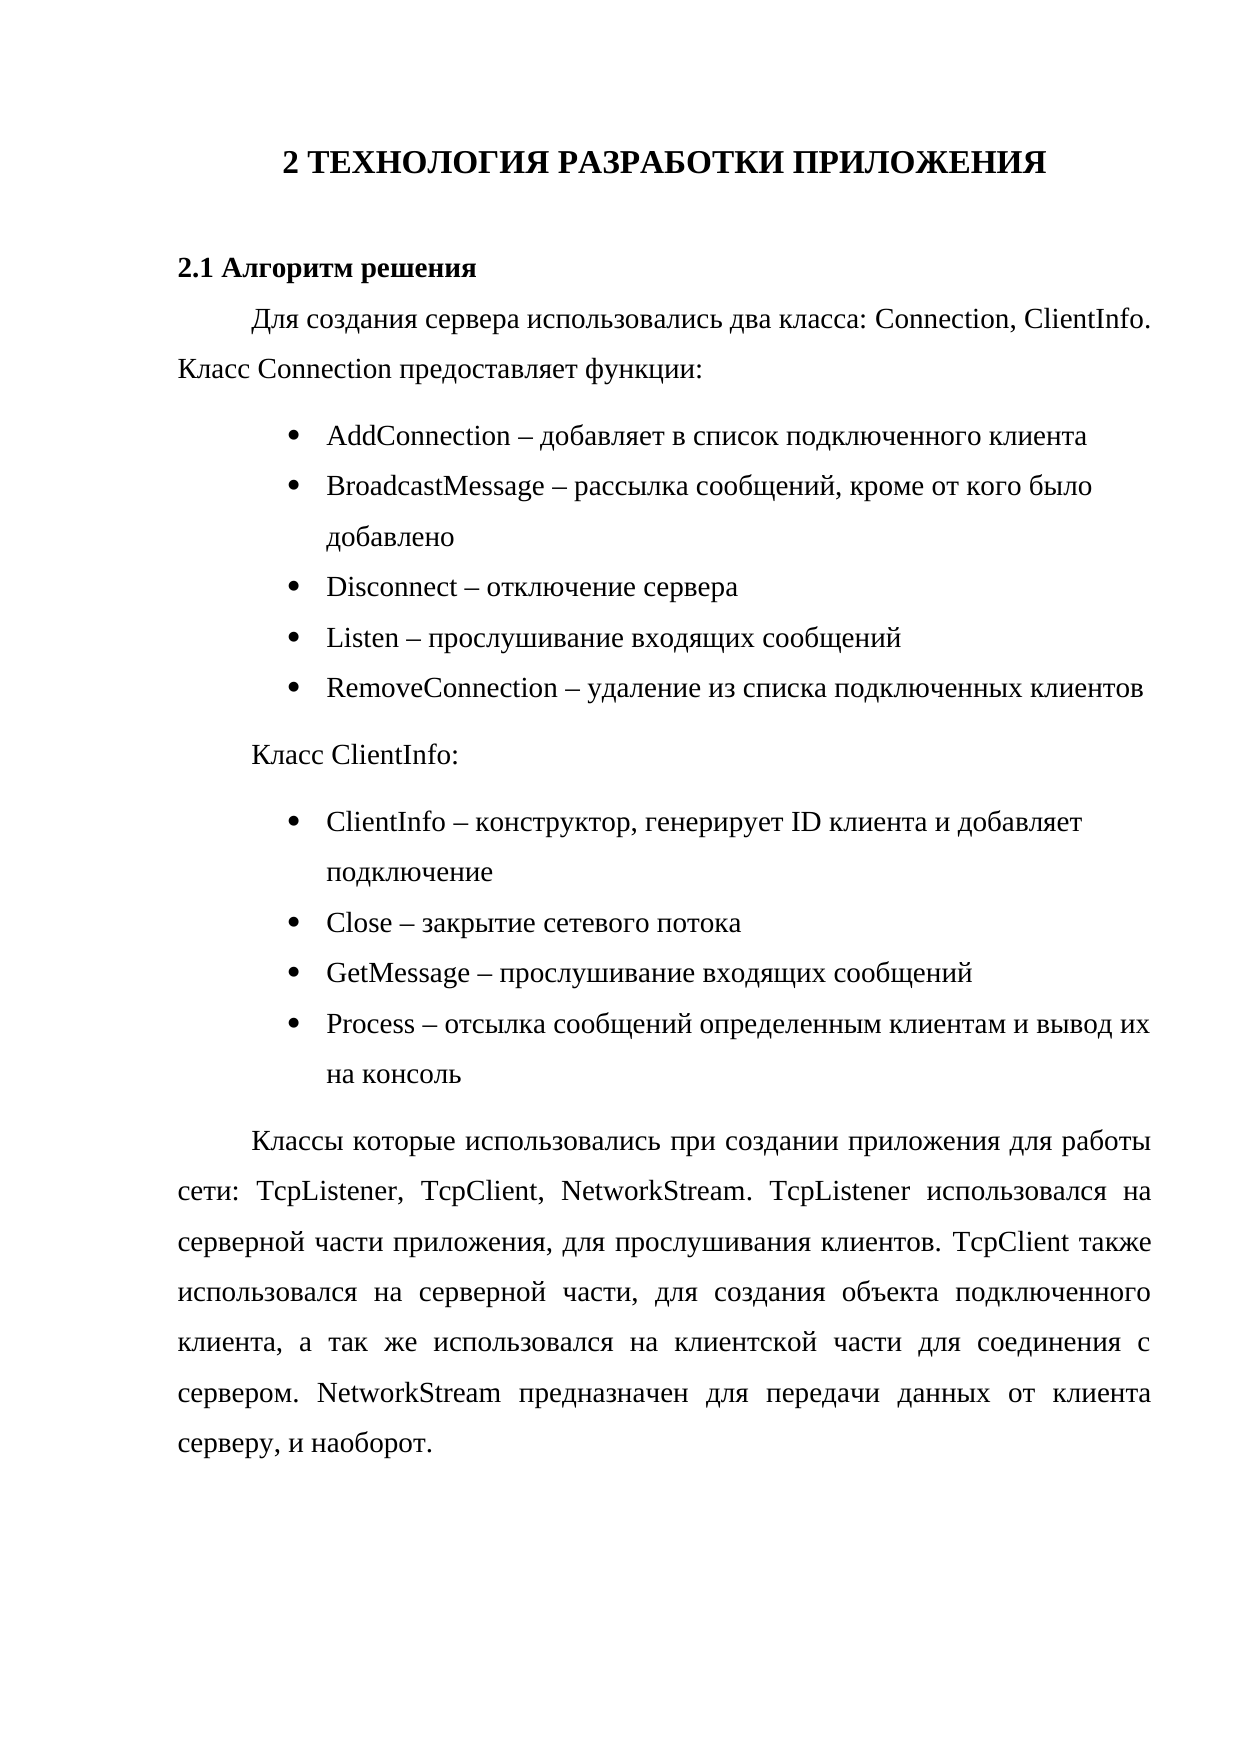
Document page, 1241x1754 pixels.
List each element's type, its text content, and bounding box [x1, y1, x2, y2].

list BroadcastMessage – рассылка сообщений, кроме от кого было добавлено [288, 468, 1152, 552]
text Для создания сервера использовались два класса: Connection, ClientInfo. Класс Connection предоставляет функции: [177, 301, 1152, 385]
list Process – отсылка сообщений определенным клиентам и вывод их на консоль [288, 1006, 1152, 1090]
list Disconnect – отключение сервера [288, 569, 1152, 603]
list Close – закрытие сетевого потока [288, 905, 1152, 938]
subtitle 2.1 Алгоритм решения [177, 251, 1152, 284]
list RemoveConnection – удаление из списка подключенных клиентов [288, 670, 1152, 704]
subtitle 2 ТЕХНОЛОГИЯ РАЗРАБОТКИ ПРИЛОЖЕНИЯ [177, 142, 1152, 181]
list ClientInfo – конструктор, генерирует ID клиента и добавляет подключение [288, 804, 1152, 888]
list AddConnection – добавляет в список подключенного клиента [288, 418, 1152, 452]
text Класс ClientInfo: [177, 737, 1152, 771]
list Listen – прослушивание входящих сообщений [288, 620, 1152, 653]
text Классы которые использовались при создании приложения для работы сети: TcpListener, TcpClient, NetworkStream. TcpListener использовался на серверной части приложения, для прослушивания клиентов. TcpClient также использовался на серверной части, для создания объекта подключенного клиента, а так же использовался на клиентской части для соединения с сервером. NetworkStream предназначен для передачи данных от клиента серверу, и наоборот. [177, 1123, 1152, 1458]
list GetMessage – прослушивание входящих сообщений [288, 955, 1152, 989]
